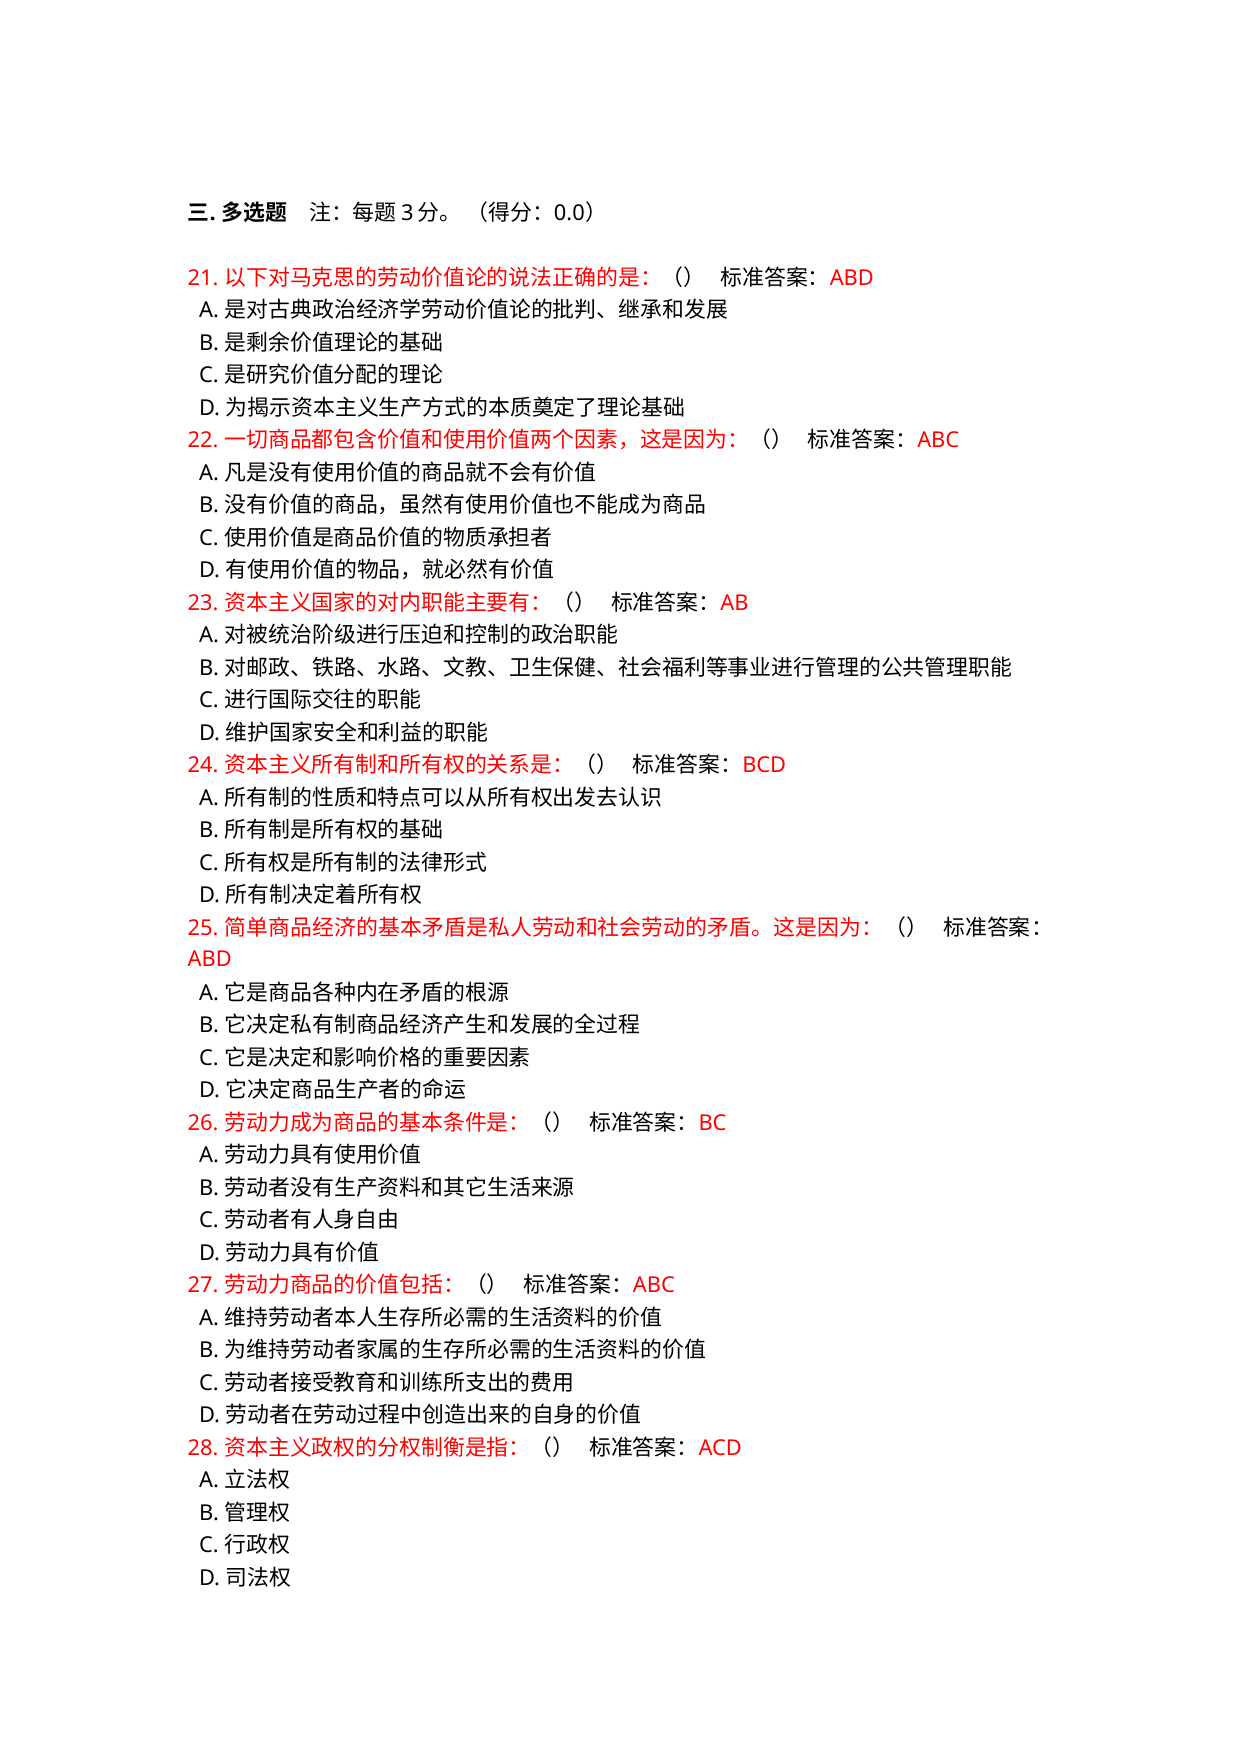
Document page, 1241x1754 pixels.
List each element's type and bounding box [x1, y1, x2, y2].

list [187, 162, 1053, 1592]
